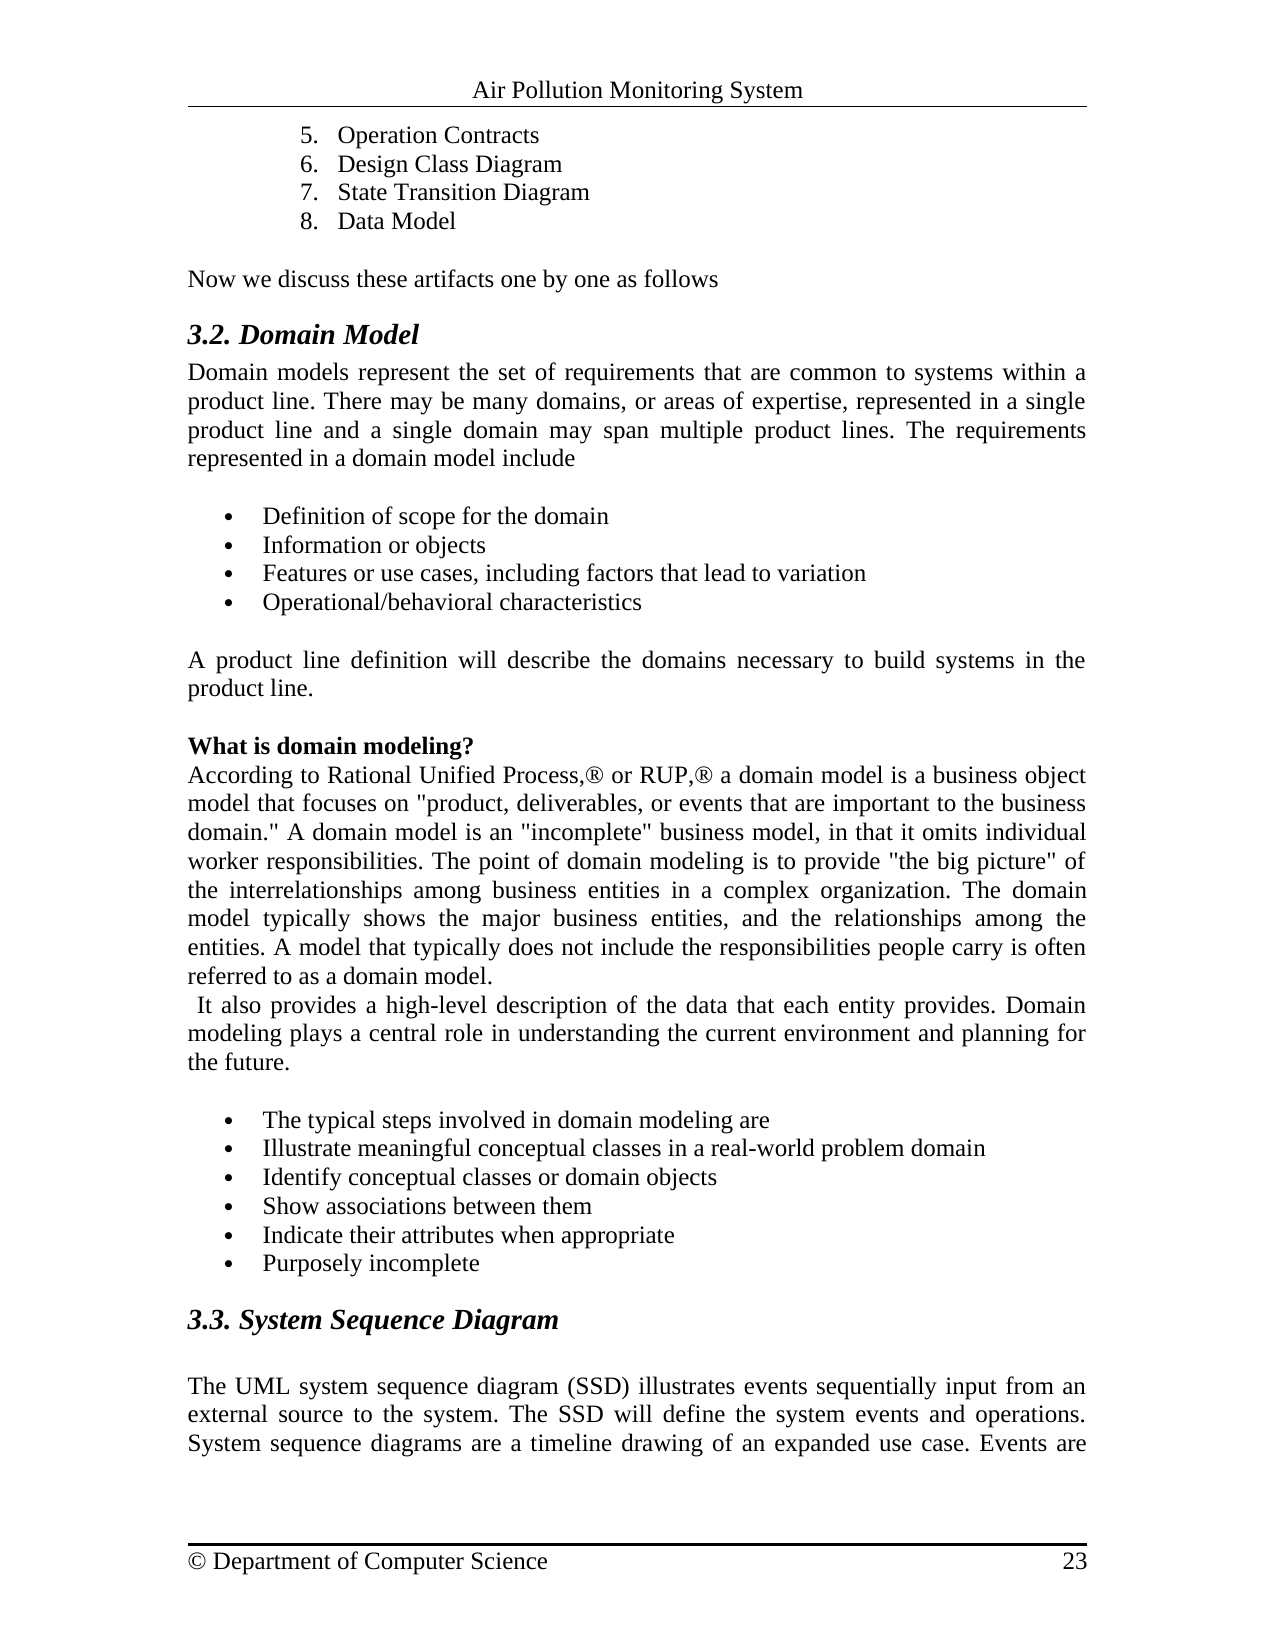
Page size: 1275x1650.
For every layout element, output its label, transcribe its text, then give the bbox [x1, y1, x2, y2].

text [187, 1371, 1087, 1457]
list Indicate their attributes when appropriate [225, 1220, 1087, 1248]
text Domain models represent the set of requirements that are common to systems within a product line. There may be many domains, or areas of expertise, represented in a single product line and a single domain may span multiple product lines. The requirements represented in a domain model include [187, 357, 1087, 472]
subtitle 3.3. System Sequence Diagram [187, 1302, 1087, 1336]
list Features or use cases, including factors that lead to variation [225, 558, 1087, 587]
subtitle 3.2. Domain Model [187, 317, 1087, 351]
list Design Class Diagram [300, 149, 1087, 177]
list State Transition Diagram [300, 177, 1087, 206]
list Data Model [300, 206, 1087, 235]
list Operation Contracts [300, 120, 1087, 149]
text Now we discuss these artifacts one by one as follows [187, 264, 1087, 292]
list Purposely incomplete [225, 1248, 1087, 1277]
list Information or objects [225, 530, 1087, 558]
text It also provides a high-level description of the data that each entity provides. Domain modeling plays a central role in understanding the current environment and planning for the future. [187, 990, 1087, 1076]
list Identify conceptual classes or domain objects [225, 1162, 1087, 1191]
list Illustrate meaningful conceptual classes in a real-world problem domain [225, 1133, 1087, 1162]
subtitle What is domain modeling? [187, 731, 1087, 760]
list Operational/behavioral characteristics [225, 587, 1087, 616]
list Definition of scope for the domain [225, 501, 1087, 530]
list Show associations between them [225, 1191, 1087, 1220]
text A product line definition will describe the domains necessary to build systems in the product line. [187, 645, 1087, 702]
text According to Rational Unified Process,® or RUP,® a domain model is a business object model that focuses on "product, deliverables, or events that are important to the business domain." A domain model is an "incomplete" business model, in that it omits individual worker responsibilities. The point of domain modeling is to provide "the big picture" of the interrelationships among business entities in a complex organization. The domain model typically shows the major business entities, and the relationships among the entities. A model that typically does not include the responsibilities people carry is often referred to as a domain model. [187, 760, 1087, 990]
list The typical steps involved in domain modeling are [225, 1105, 1087, 1133]
